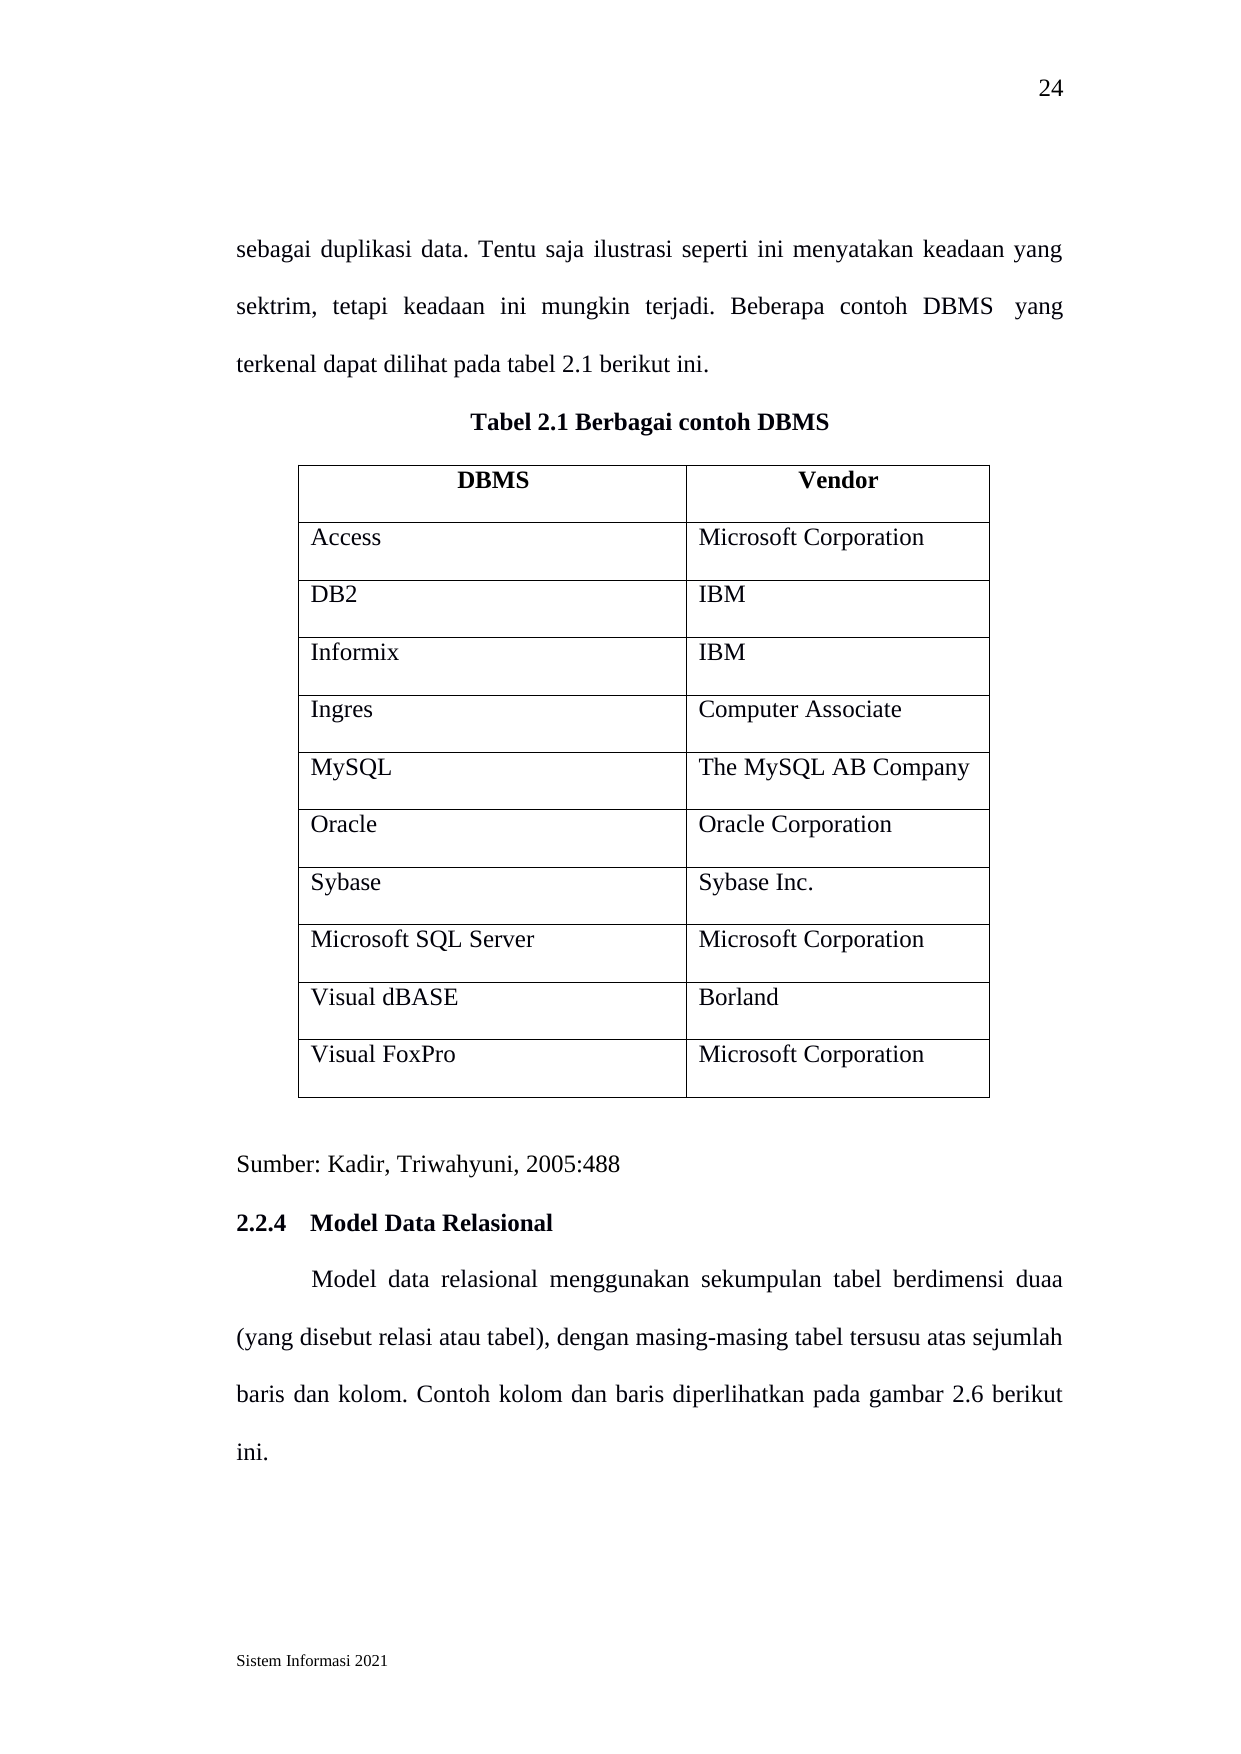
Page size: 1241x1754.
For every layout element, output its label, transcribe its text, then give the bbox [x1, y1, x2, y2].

table_cell Microsoft SQL Server [299, 925, 686, 982]
table_cell Borland [687, 983, 989, 1039]
table_cell Sybase Inc. [687, 868, 989, 924]
subtitle Model Data Relasional [236, 1208, 1094, 1236]
table_cell Microsoft Corporation [687, 1040, 989, 1097]
table_cell The MySQL AB Company [687, 753, 989, 809]
table_cell Sybase [299, 868, 686, 924]
text Model data relasional menggunakan sekumpulan tabel berdimensi duaa (yang disebut relasi atau tabel), dengan masing-masing tabel tersusu atas sejumlah baris dan kolom. Contoh kolom dan baris diperlihatkan pada gambar 2.6 berikut ini. [236, 1264, 1063, 1466]
table_cell Computer Associate [687, 696, 989, 752]
table_cell Oracle Corporation [687, 810, 989, 867]
subtitle Tabel 2.1 Berbagai contoh DBMS [470, 407, 1094, 436]
table_cell Visual dBASE [299, 983, 686, 1039]
text Sumber: Kadir, Triwahyuni, 2005:488 [236, 1149, 1094, 1178]
table_cell IBM [687, 638, 989, 694]
table_cell Ingres [299, 696, 686, 752]
table_header DBMS [299, 466, 686, 522]
table_cell Microsoft Corporation [687, 523, 989, 579]
table_cell Visual FoxPro [299, 1040, 686, 1097]
table_cell Oracle [299, 810, 686, 867]
table_cell Microsoft Corporation [687, 925, 989, 982]
table_cell IBM [687, 581, 989, 637]
table_cell Informix [299, 638, 686, 694]
table_cell Access [299, 523, 686, 579]
table_cell MySQL [299, 753, 686, 809]
table_cell DB2 [299, 581, 686, 637]
table_header Vendor [687, 466, 989, 522]
text sebagai duplikasi data. Tentu saja ilustrasi seperti ini menyatakan keadaan yang sektrim, tetapi keadaan ini mungkin terjadi. Beberapa contoh DBMS yang terkenal dapat dilihat pada tabel 2.1 berikut ini. [236, 234, 1063, 377]
